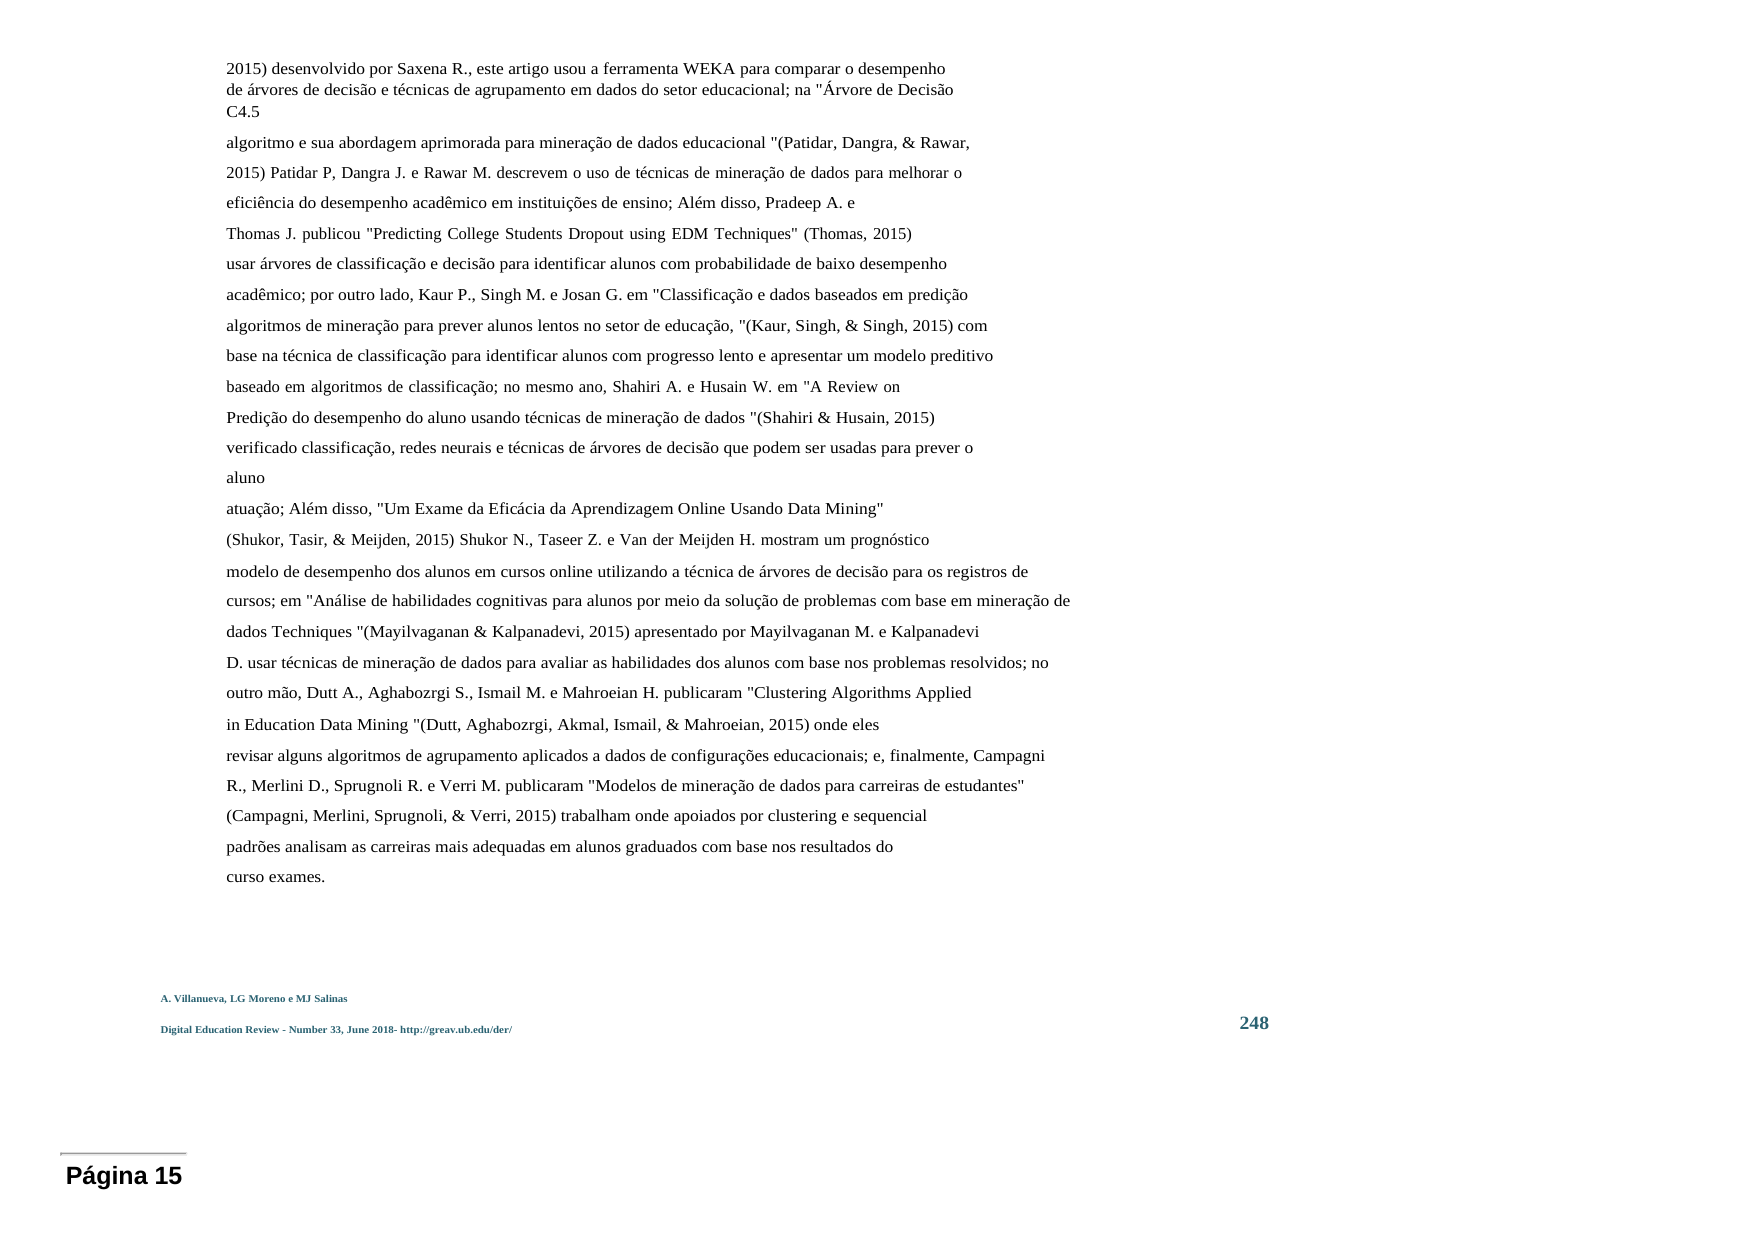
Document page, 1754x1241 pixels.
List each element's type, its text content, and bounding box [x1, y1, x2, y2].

text 2015) desenvolvido por Saxena R., este artigo usou a ferramenta WEKA para comparar o desempenho de árvores de decisão e técnicas de agrupamento em dados do setor educacional; na "Árvore de Decisão C4.5 [226, 58, 958, 121]
text Digital Education Review - Number 33, June 2018- http://greav.ub.edu/der/ 248 [160, 1012, 1689, 1037]
text algoritmos de mineração para prever alunos lentos no setor de educação, "(Kaur, Singh, & Singh, 2015) com base na técnica de classificação para identificar alunos com progresso lento e apresentar um modelo preditivo [226, 316, 1009, 365]
text modelo de desempenho dos alunos em cursos online utilizando a técnica de árvores de decisão para os registros de [226, 561, 1689, 581]
text algoritmo e sua abordagem aprimorada para mineração de dados educacional "(Patidar, Dangra, & Rawar, 2015) Patidar P, Dangra J. e Rawar M. descrevem o uso de técnicas de mineração de dados para melhorar o eficiência do desempenho acadêmico em instituições de ensino; Além disso, Pradeep A. e [226, 133, 972, 212]
subtitle Página 15 [66, 1161, 1689, 1190]
text in Education Data Mining "(Dutt, Aghabozrgi, Akmal, Ismail, & Mahroeian, 2015) onde eles [226, 714, 1689, 733]
text atuação; Além disso, "Um Exame da Eficácia da Aprendizagem Online Usando Data Mining" (Shukor, Tasir, & Meijden, 2015) Shukor N., Taseer Z. e Van der Meijden H. mostram um prognóstico [226, 499, 936, 549]
text baseado em algoritmos de classificação; no mesmo ano, Shahiri A. e Husain W. em "A Review on [226, 377, 1689, 396]
text usar árvores de classificação e decisão para identificar alunos com probabilidade de baixo desempenho acadêmico; por outro lado, Kaur P., Singh M. e Josan G. em "Classificação e dados baseados em predição [226, 254, 1017, 304]
text Thomas J. publicou "Predicting College Students Dropout using EDM Techniques" (Thomas, 2015) [226, 224, 1689, 243]
text Predição do desempenho do aluno usando técnicas de mineração de dados "(Shahiri & Husain, 2015) verificado classificação, redes neurais e técnicas de árvores de decisão que podem ser usadas para prever o aluno [226, 408, 997, 487]
text padrões analisam as carreiras mais adequadas em alunos graduados com base nos resultados do curso exames. [226, 837, 924, 886]
text revisar alguns algoritmos de agrupamento aplicados a dados de configurações educacionais; e, finalmente, Campagni R., Merlini D., Sprugnoli R. e Verri M. publicaram "Modelos de mineração de dados para carreiras de estudantes" (Campagni, Merlini, Sprugnoli, & Verri, 2015) trabalham onde apoiados por clustering e sequencial [226, 746, 1058, 825]
text cursos; em "Análise de habilidades cognitivas para alunos por meio da solução de problemas com base em mineração de dados Techniques "(Mayilvaganan & Kalpanadevi, 2015) apresentado por Mayilvaganan M. e Kalpanadevi [226, 591, 1100, 641]
text D. usar técnicas de mineração de dados para avaliar as habilidades dos alunos com base nos problemas resolvidos; no outro mão, Dutt A., Aghabozrgi S., Ismail M. e Mahroeian H. publicaram "Clustering Algorithms Applied [226, 653, 1076, 702]
